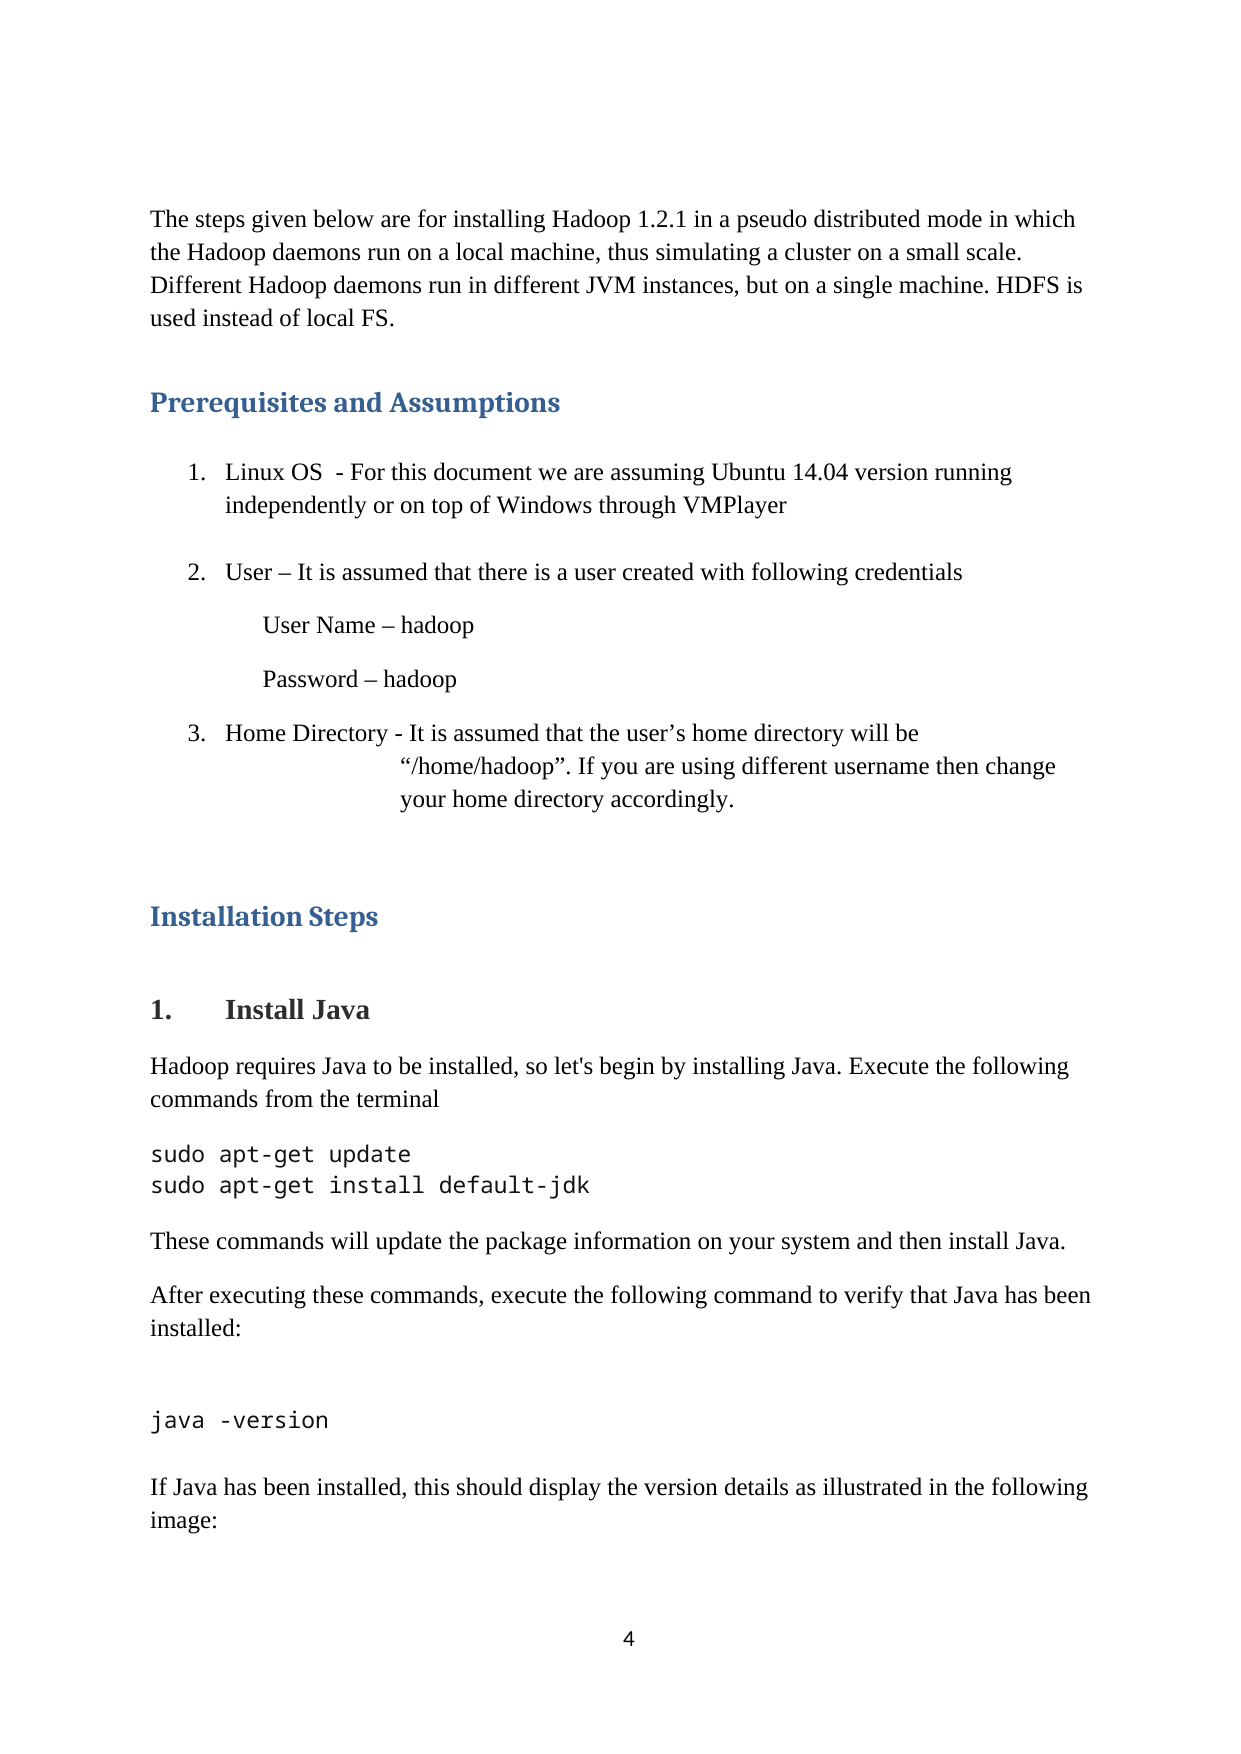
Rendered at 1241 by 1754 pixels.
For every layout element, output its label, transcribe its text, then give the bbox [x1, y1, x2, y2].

list Linux OS - For this document we are assuming Ubuntu 14.04 version running independently or on top of Windows through VMPlayer [187, 457, 1107, 519]
text sudo apt‐get install default‐jdk [150, 1169, 1107, 1201]
text sudo apt‐get update [150, 1138, 1107, 1169]
text java ‐version [150, 1404, 1107, 1435]
text Password – hadoop [187, 664, 1107, 693]
text After executing these commands, execute the following command to verify that Java has been installed: [150, 1280, 1107, 1342]
text The steps given below are for installing Hadoop 1.2.1 in a pseudo distributed mode in which the Hadoop daemons run on a local machine, thus simulating a cluster on a small scale. Different Hadoop daemons run in different JVM instances, but on a single machine. HDFS is used instead of local FS. [150, 204, 1107, 332]
list “/home/hadoop”. If you are using different username then change your home directory accordingly. [400, 751, 1107, 813]
subtitle Install Java [150, 992, 1107, 1025]
list User – It is assumed that there is a user created with following credentials [187, 557, 1107, 585]
list Home Directory - It is assumed that the user’s home directory will be [187, 718, 1107, 747]
subtitle Prerequisites and Assumptions [150, 386, 1107, 419]
text User Name – hadoop [262, 610, 1107, 639]
text These commands will update the package information on your system and then install Java. [150, 1226, 1107, 1255]
text Hadoop requires Java to be installed, so let's begin by installing Java. Execute the following commands from the terminal [150, 1051, 1107, 1113]
subtitle Installation Steps [150, 900, 1107, 934]
text If Java has been installed, this should display the version details as illustrated in the following image: [150, 1472, 1107, 1533]
